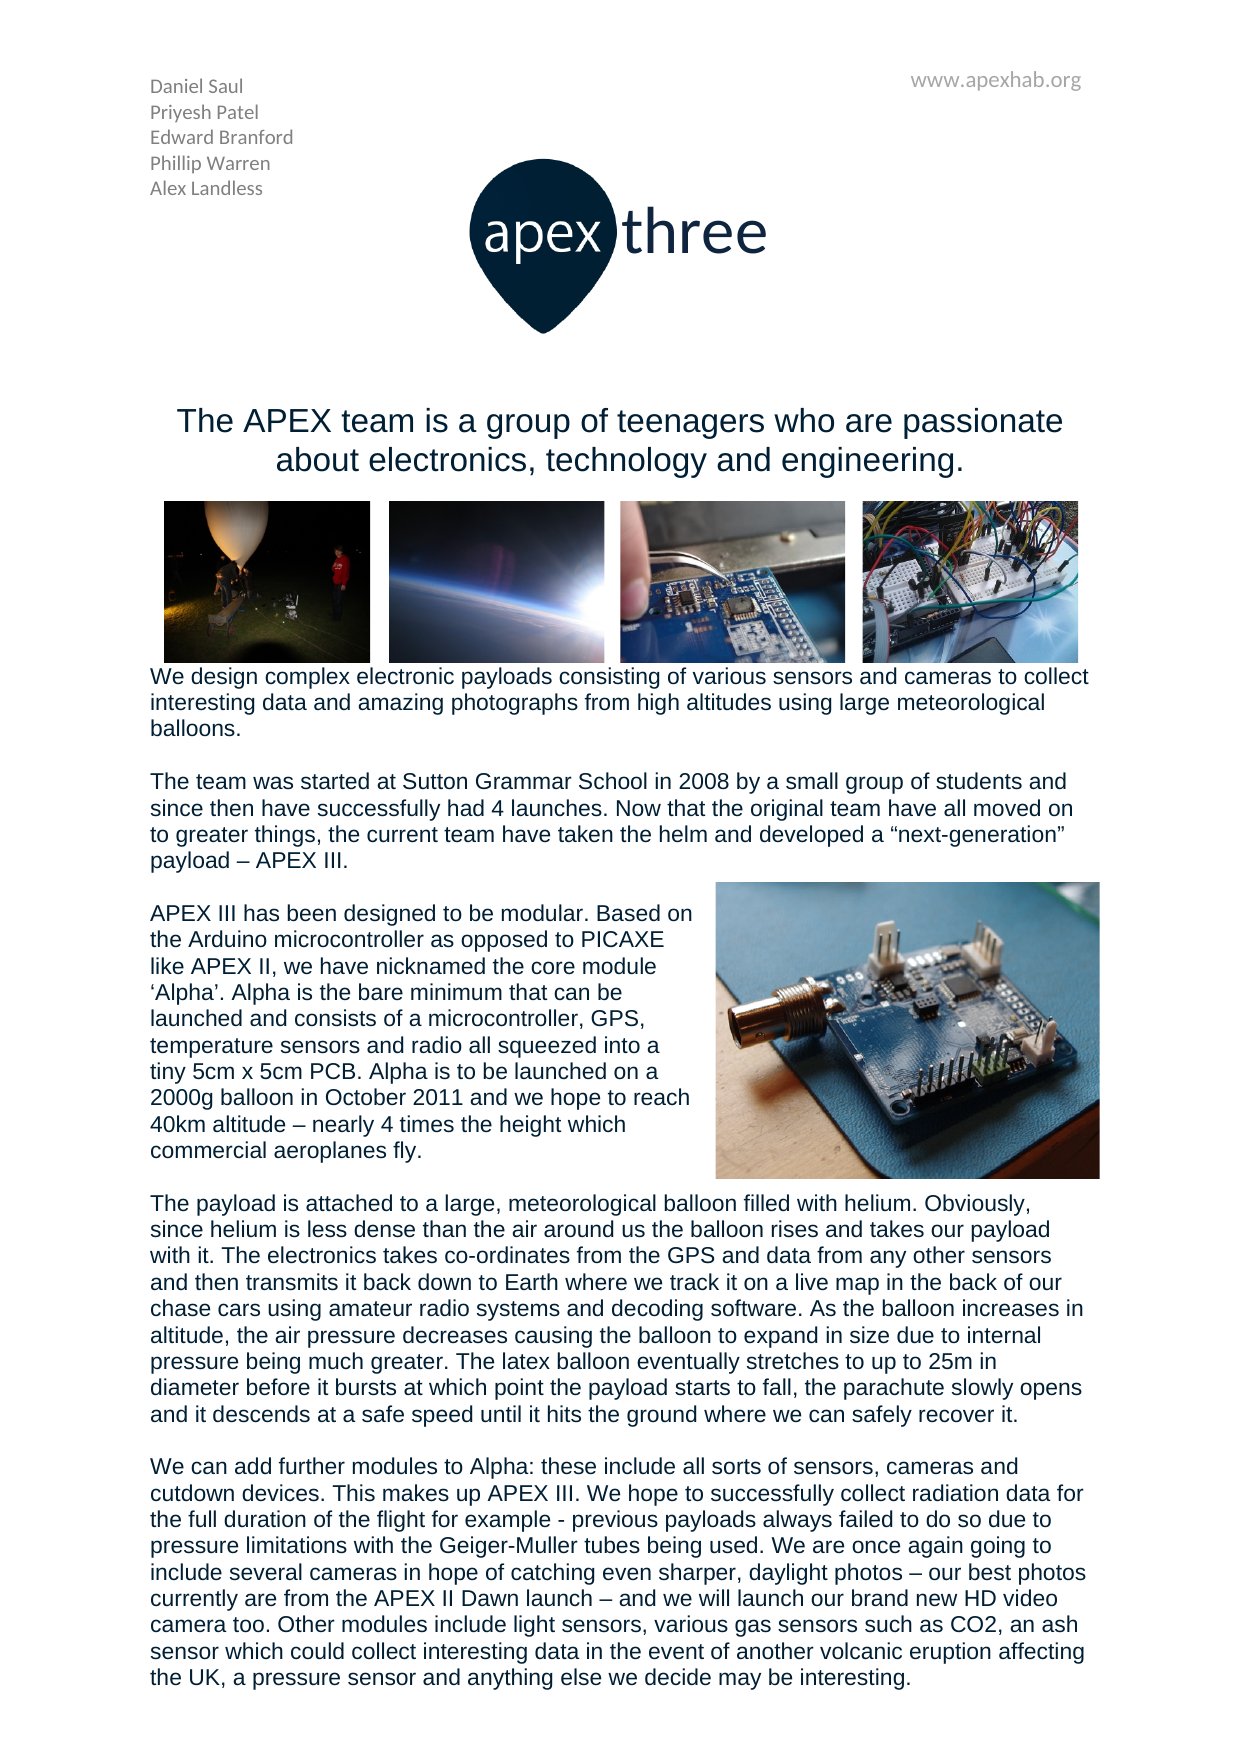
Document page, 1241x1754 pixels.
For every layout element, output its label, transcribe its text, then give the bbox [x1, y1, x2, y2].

text We can add further modules to Alpha: these include all sorts of sensors, cameras and cutdown devices. This makes up APEX III. We hope to successfully collect radiation data for the full duration of the flight for example - previous payloads always failed to do so due to pressure limitations with the Geiger-Muller tubes being used. We are once again going to include several cameras in hope of catching even sharper, daylight photos – our best photos currently are from the APEX II Dawn launch – and we will launch our brand new HD video camera too. Other modules include light sensors, various gas sensors such as CO2, an ash sensor which could collect interesting data in the event of another volcanic eruption affecting the UK, a pressure sensor and anything else we decide may be interesting. [150, 1453, 1090, 1691]
text APEX III has been designed to be modular. Based on the Arduino microcontroller as opposed to PICAXE like APEX II, we have nicknamed the core module ‘Alpha’. Alpha is the bare minimum that can be launched and consists of a microcontroller, GPS, temperature sensors and radio all squeezed into a tiny 5cm x 5cm PCB. Alpha is to be launched on a 2000g balloon in October 2011 and we hope to reach 40km altitude – nearly 4 times the height which commercial aeroplanes fly. [150, 900, 715, 1163]
picture [164, 501, 371, 663]
picture [862, 501, 1079, 663]
picture [465, 153, 619, 336]
text The team was started at Sutton Grammar School in 2008 by a small group of students and since then have successfully had 4 launches. Now that the original team have all moved on to greater things, the current team have taken the helm and developed a “next-generation” payload – APEX III. [150, 768, 1090, 873]
picture [620, 501, 846, 663]
text The APEX team is a group of teenagers who are passionate about electronics, technology and engineering. [150, 401, 1090, 478]
picture [389, 501, 605, 663]
picture [715, 882, 1100, 1179]
text The payload is attached to a large, meteorological balloon filled with helium. Obviously, since helium is less dense than the air around us the balloon rises and takes our payload with it. The electronics takes co-ordinates from the GPS and data from any other sensors and then transmits it back down to Earth where we track it on a live map in the back of our chase cars using amateur radio systems and decoding software. As the balloon increases in altitude, the air pressure decreases causing the balloon to expand in size due to internal pressure being much greater. The latex balloon eventually stretches to up to 25m in diameter before it bursts at which point the payload starts to fall, the parachute slowly opens and it descends at a safe speed until it hits the ground where we can safely recover it. [150, 1190, 1090, 1427]
